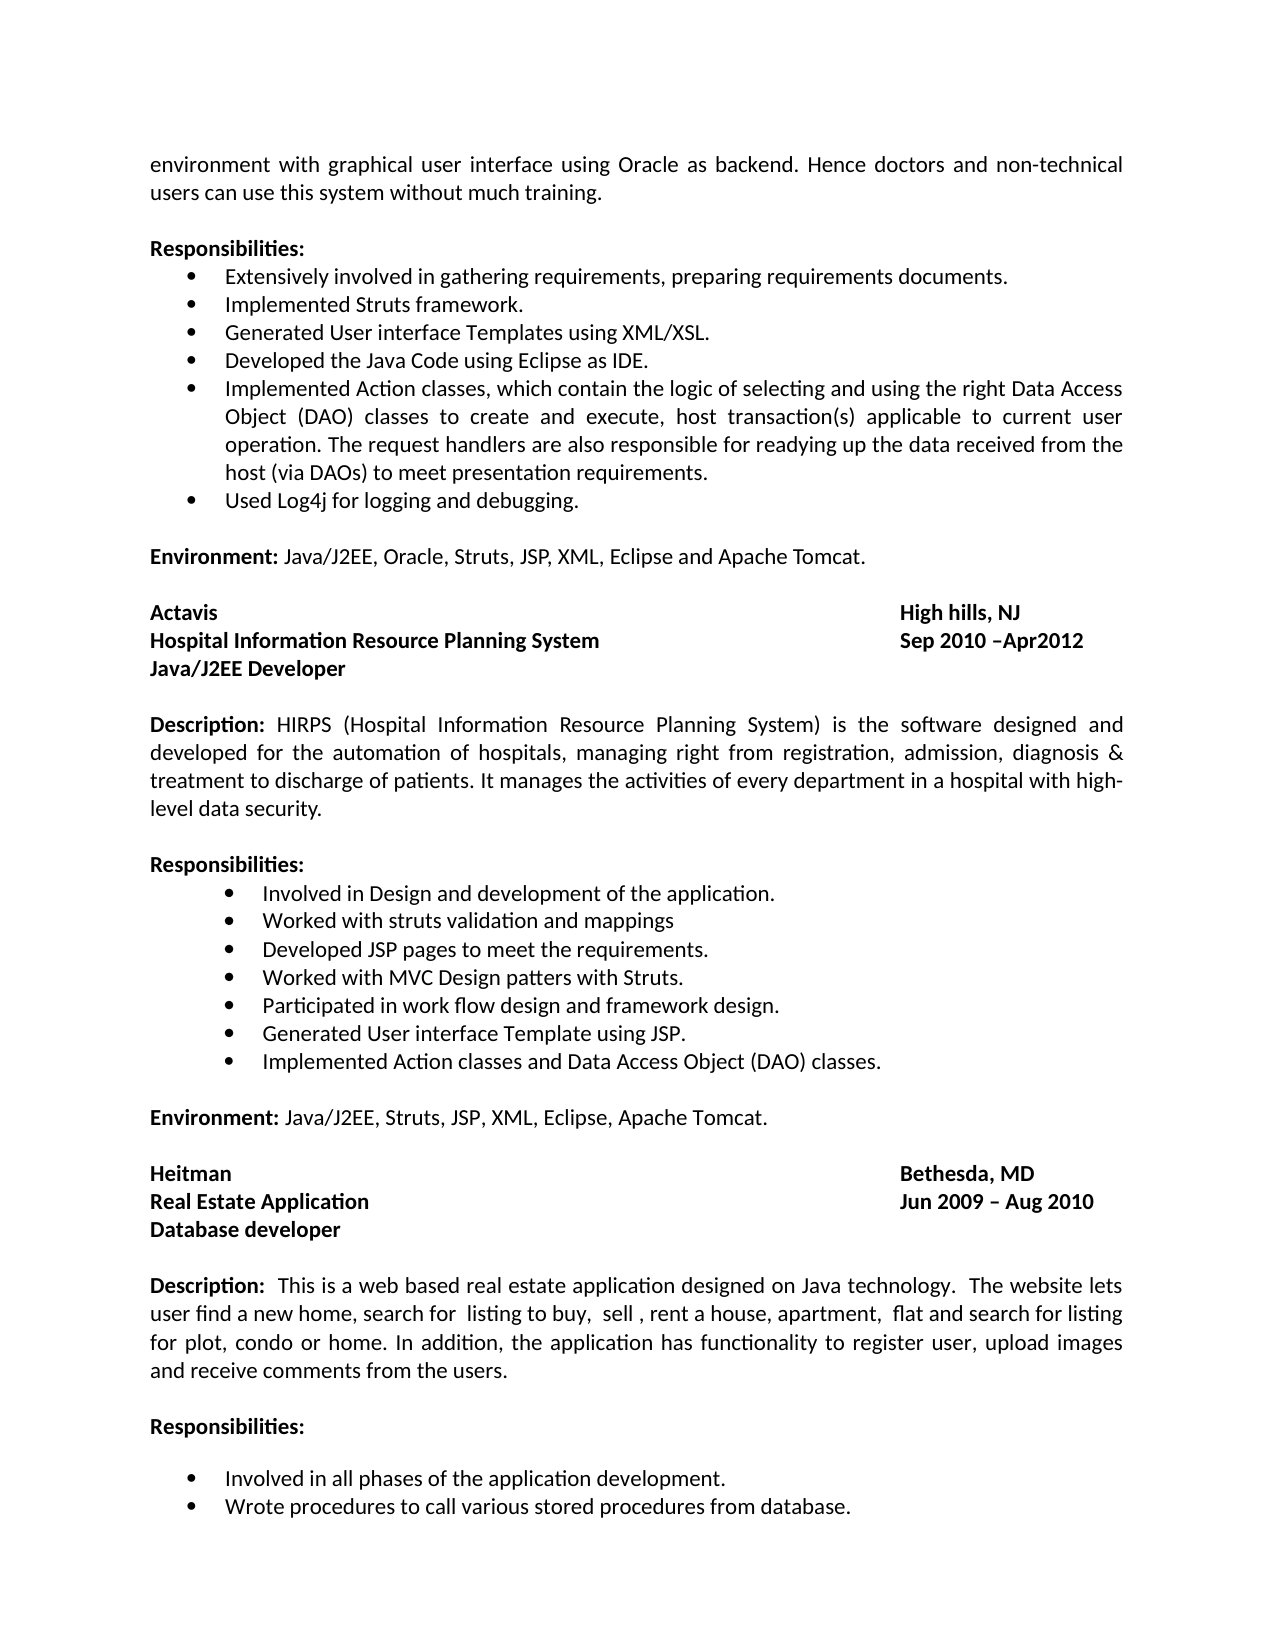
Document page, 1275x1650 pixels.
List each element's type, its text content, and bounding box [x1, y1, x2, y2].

list Involved in all phases of the application development. [187, 1464, 1125, 1492]
list Implemented Action classes and Data Access Object (DAO) classes. [225, 1047, 1125, 1075]
list Implemented Struts framework. [187, 290, 1125, 318]
subtitle Description: This is a web based real estate application designed on Java technology. The website lets user find a new home, search for listing to buy, sell , rent a house, apartment, flat and search for listing for plot, condo or home. In addition, the application has functionality to register user, upload images and receive comments from the users. [150, 1271, 1125, 1384]
text Hospital Information Resource Planning System Sep 2010 –Apr2012 [150, 626, 1125, 654]
subtitle Java/J2EE Developer [150, 654, 1125, 682]
list Worked with struts validation and mappings [225, 907, 1125, 935]
list Worked with MVC Design patters with Struts. [225, 963, 1125, 991]
list Extensively involved in gathering requirements, preparing requirements documents. [187, 262, 1125, 290]
text Actavis High hills, NJ [150, 598, 1125, 626]
list Wrote procedures to call various stored procedures from database. [187, 1492, 1125, 1520]
text Responsibilities: [150, 234, 1125, 262]
list Used Log4j for logging and debugging. [187, 486, 1125, 514]
subtitle Real Estate Application Jun 2009 – Aug 2010 [150, 1187, 1125, 1215]
subtitle Database developer [150, 1215, 1125, 1243]
list Generated User interface Templates using XML/XSL. [187, 318, 1125, 346]
text Environment: Java/J2EE, Oracle, Struts, JSP, XML, Eclipse and Apache Tomcat. [150, 542, 1125, 570]
list Developed JSP pages to meet the requirements. [225, 935, 1125, 963]
text Responsibilities: [150, 851, 1125, 879]
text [150, 150, 1125, 206]
list Implemented Action classes, which contain the logic of selecting and using the right Data Access Object (DAO) classes to create and execute, host transaction(s) applicable to current user operation. The request handlers are also responsible for readying up the data received from the host (via DAOs) to meet presentation requirements. [187, 374, 1125, 486]
list Developed the Java Code using Eclipse as IDE. [187, 346, 1125, 374]
list Involved in Design and development of the application. [225, 879, 1125, 907]
subtitle Responsibilities: [150, 1384, 1125, 1440]
list Environment: Java/J2EE, Struts, JSP, XML, Eclipse, Apache Tomcat. [150, 1103, 1125, 1131]
list Generated User interface Template using JSP. [225, 1019, 1125, 1047]
subtitle Heitman Bethesda, MD [150, 1159, 1125, 1187]
list Participated in work flow design and framework design. [225, 991, 1125, 1019]
text Description: HIRPS (Hospital Information Resource Planning System) is the software designed and developed for the automation of hospitals, managing right from registration, admission, diagnosis & treatment to discharge of patients. It manages the activities of every department in a hospital with high-level data security. [150, 711, 1125, 823]
